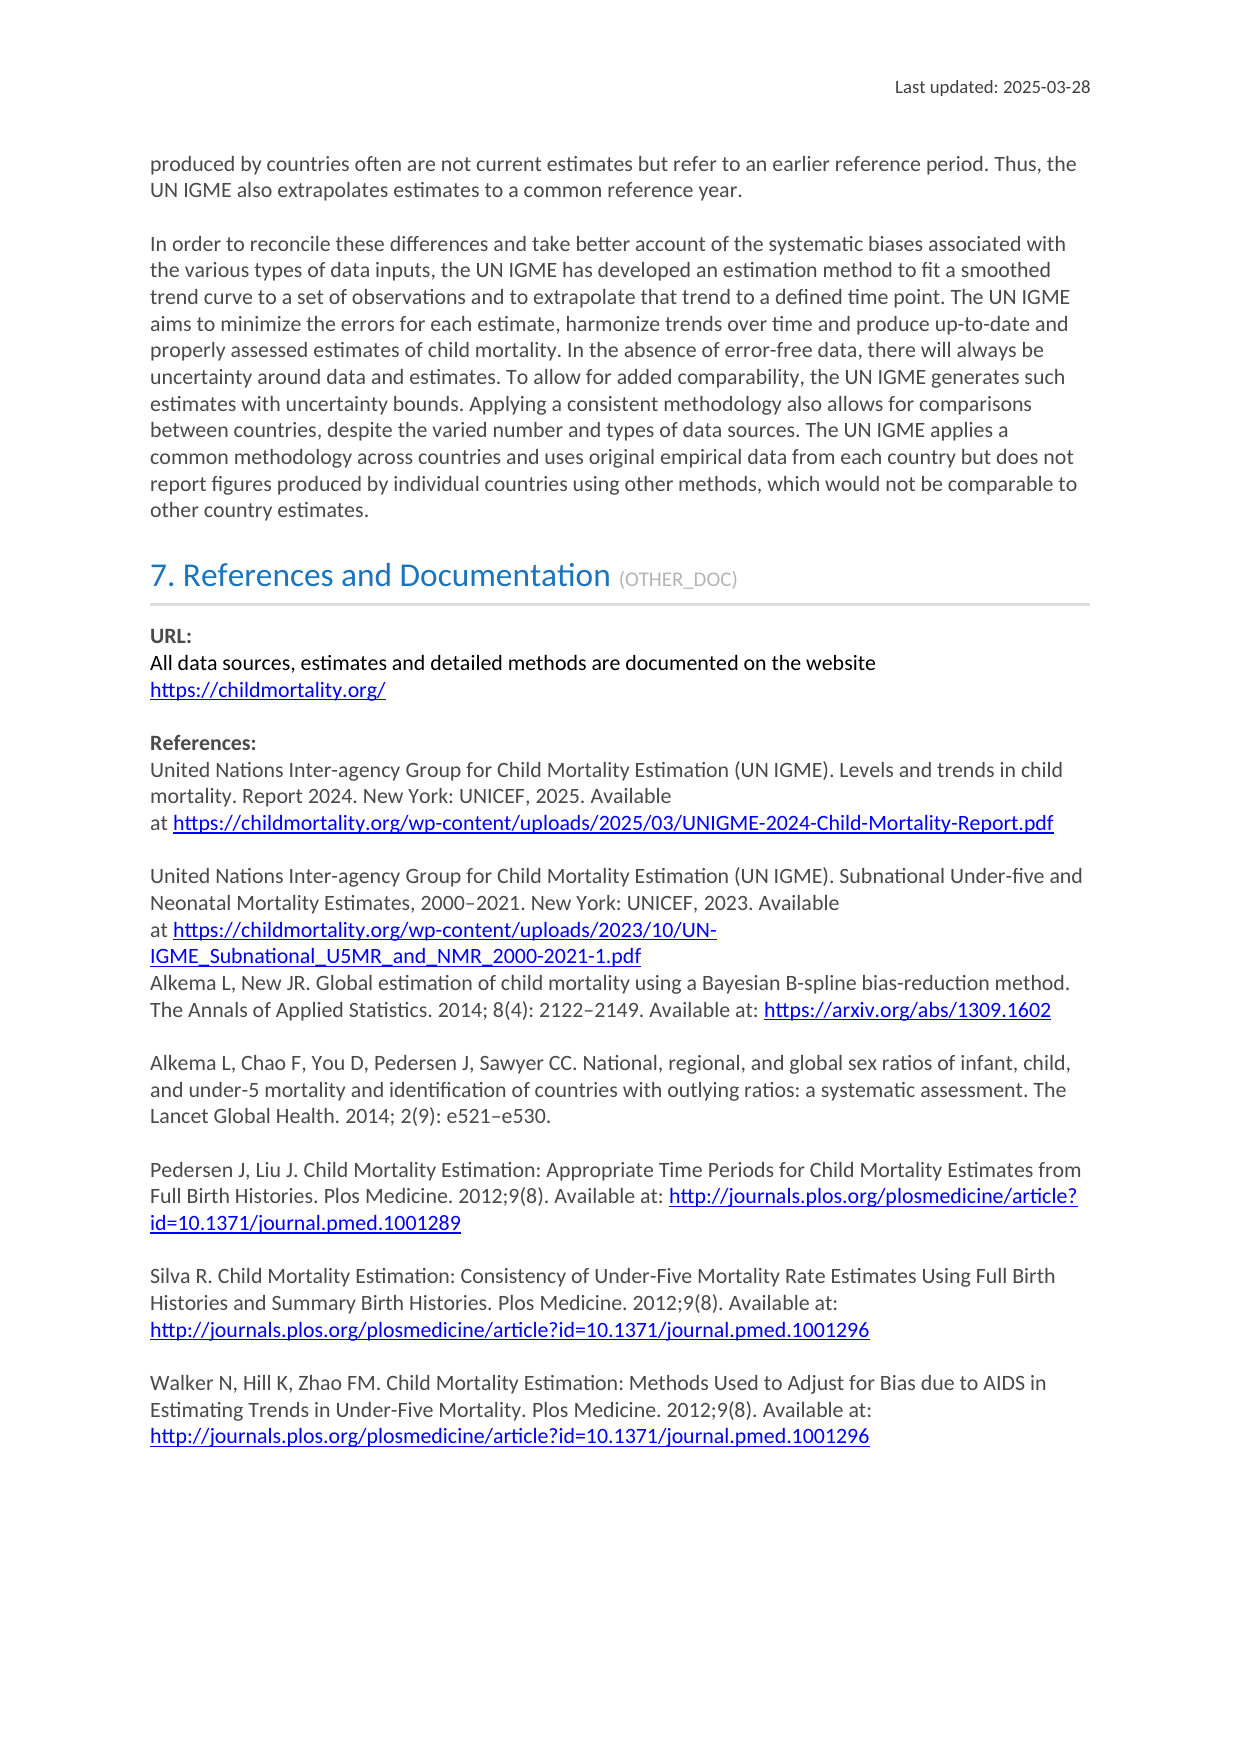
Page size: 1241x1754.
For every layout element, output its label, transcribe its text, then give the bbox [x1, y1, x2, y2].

text Pedersen J, Liu J. Child Mortality Estimation: Appropriate Time Periods for Child Mortality Estimates from Full Birth Histories. Plos Medicine. 2012;9(8). Available at: http://journals.plos.org/plosmedicine/article?id=10.1371/journal.pmed.1001289 [150, 1156, 1090, 1236]
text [150, 150, 1090, 203]
text URL: [150, 623, 1090, 649]
text United Nations Inter-agency Group for Child Mortality Estimation (UN IGME). Levels and trends in child mortality. Report 2024. New York: UNICEF, 2025. Available at https://childmortality.org/wp-content/uploads/2025/03/UNIGME-2024-Child-Mortality-Report.pdf [150, 756, 1090, 836]
text Walker N, Hill K, Zhao FM. Child Mortality Estimation: Methods Used to Adjust for Bias due to AIDS in Estimating Trends in Under-Five Mortality. Plos Medicine. 2012;9(8). Available at: http://journals.plos.org/plosmedicine/article?id=10.1371/journal.pmed.1001296 [150, 1369, 1090, 1449]
text 7. References and Documentation (OTHER_DOC) [150, 554, 1090, 603]
text All data sources, estimates and detailed methods are documented on the website https://childmortality.org/ [150, 649, 1090, 703]
text Alkema L, Chao F, You D, Pedersen J, Sawyer CC. National, regional, and global sex ratios of infant, child, and under-5 mortality and identification of countries with outlying ratios: a systematic assessment. The Lancet Global Health. 2014; 2(9): e521–e530. [150, 1049, 1090, 1129]
text In order to reconcile these differences and take better account of the systematic biases associated with the various types of data inputs, the UN IGME has developed an estimation method to fit a smoothed trend curve to a set of observations and to extrapolate that trend to a defined time point. The UN IGME aims to minimize the errors for each estimate, harmonize trends over time and produce up-to-date and properly assessed estimates of child mortality. In the absence of error-free data, there will always be uncertainty around data and estimates. To allow for added comparability, the UN IGME generates such estimates with uncertainty bounds. Applying a consistent methodology also allows for comparisons between countries, despite the varied number and types of data sources. The UN IGME applies a common methodology across countries and uses original empirical data from each country but does not report figures produced by individual countries using other methods, which would not be comparable to other country estimates. [150, 230, 1090, 523]
text References: [150, 729, 1090, 756]
text Alkema L, New JR. Global estimation of child mortality using a Bayesian B-spline bias-reduction method. The Annals of Applied Statistics. 2014; 8(4): 2122–2149. Available at: https://arxiv.org/abs/1309.1602 [150, 969, 1090, 1023]
text Silva R. Child Mortality Estimation: Consistency of Under-Five Mortality Rate Estimates Using Full Birth Histories and Summary Birth Histories. Plos Medicine. 2012;9(8). Available at: http://journals.plos.org/plosmedicine/article?id=10.1371/journal.pmed.1001296 [150, 1263, 1090, 1343]
text United Nations Inter-agency Group for Child Mortality Estimation (UN IGME). Subnational Under-five and Neonatal Mortality Estimates, 2000–2021. New York: UNICEF, 2023. Available at https://childmortality.org/wp-content/uploads/2023/10/UN-IGME_Subnational_U5MR_and_NMR_2000-2021-1.pdf [150, 863, 1090, 969]
